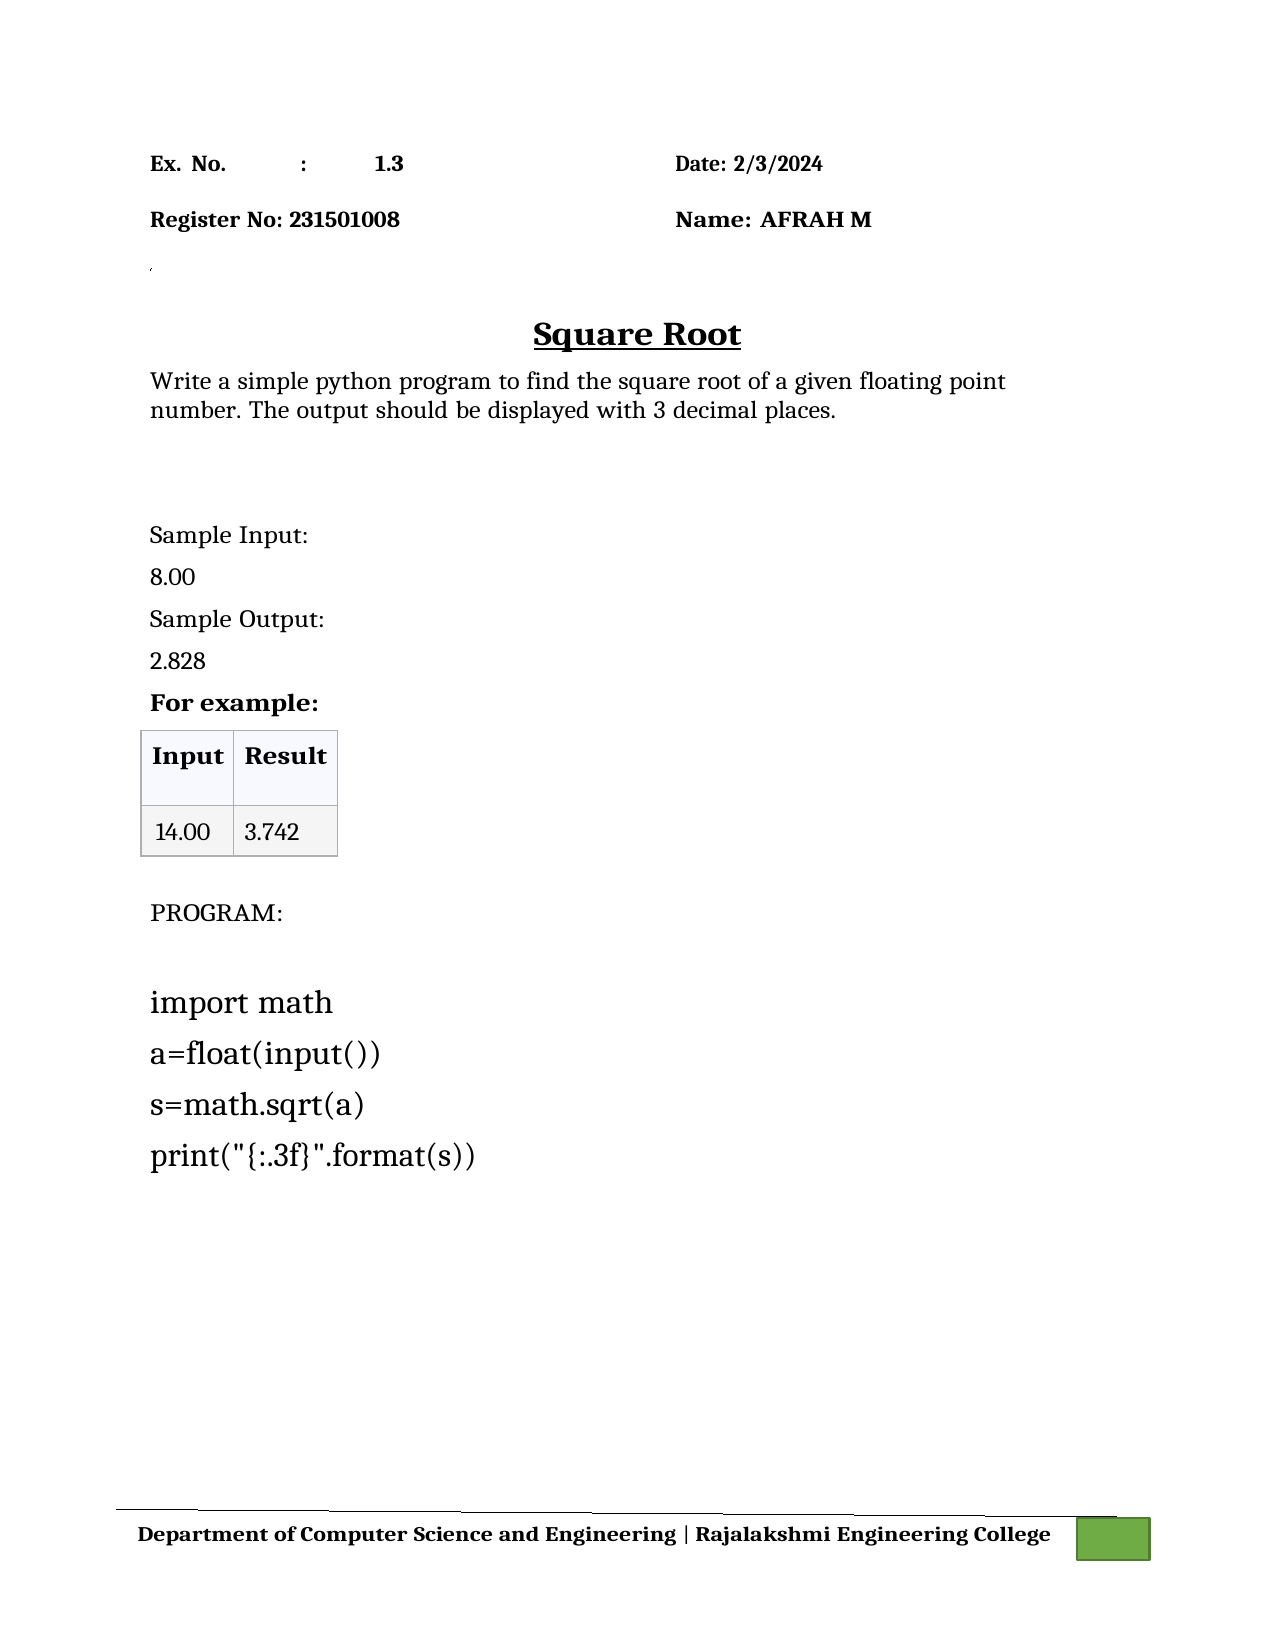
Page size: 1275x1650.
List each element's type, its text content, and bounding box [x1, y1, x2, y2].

table_cell 3.742 [234, 806, 337, 855]
text 2.828 [150, 647, 1210, 676]
text Write a simple python program to find the square root of a given floating point number. The output should be displayed with 3 decimal places. [150, 367, 1088, 425]
table_header Result [234, 731, 337, 805]
text 8.00 [150, 563, 1210, 592]
text Sample Input: [150, 521, 1210, 550]
table_cell 14.00 [142, 806, 233, 855]
text import math a=float(input()) s=math.sqrt(a) print("{:.3f}".format(s)) [150, 983, 495, 1175]
text Sample Output: [150, 605, 1210, 634]
subtitle Square Root [418, 316, 857, 354]
text Ex. No. : 1.3 Date: 2/3/2024 [150, 151, 1210, 177]
subtitle For example: [150, 689, 1210, 718]
text PROGRAM: [150, 899, 1210, 928]
text Register No: 231501008 Name: AFRAH M [150, 206, 1210, 233]
table_header Input [142, 731, 233, 805]
